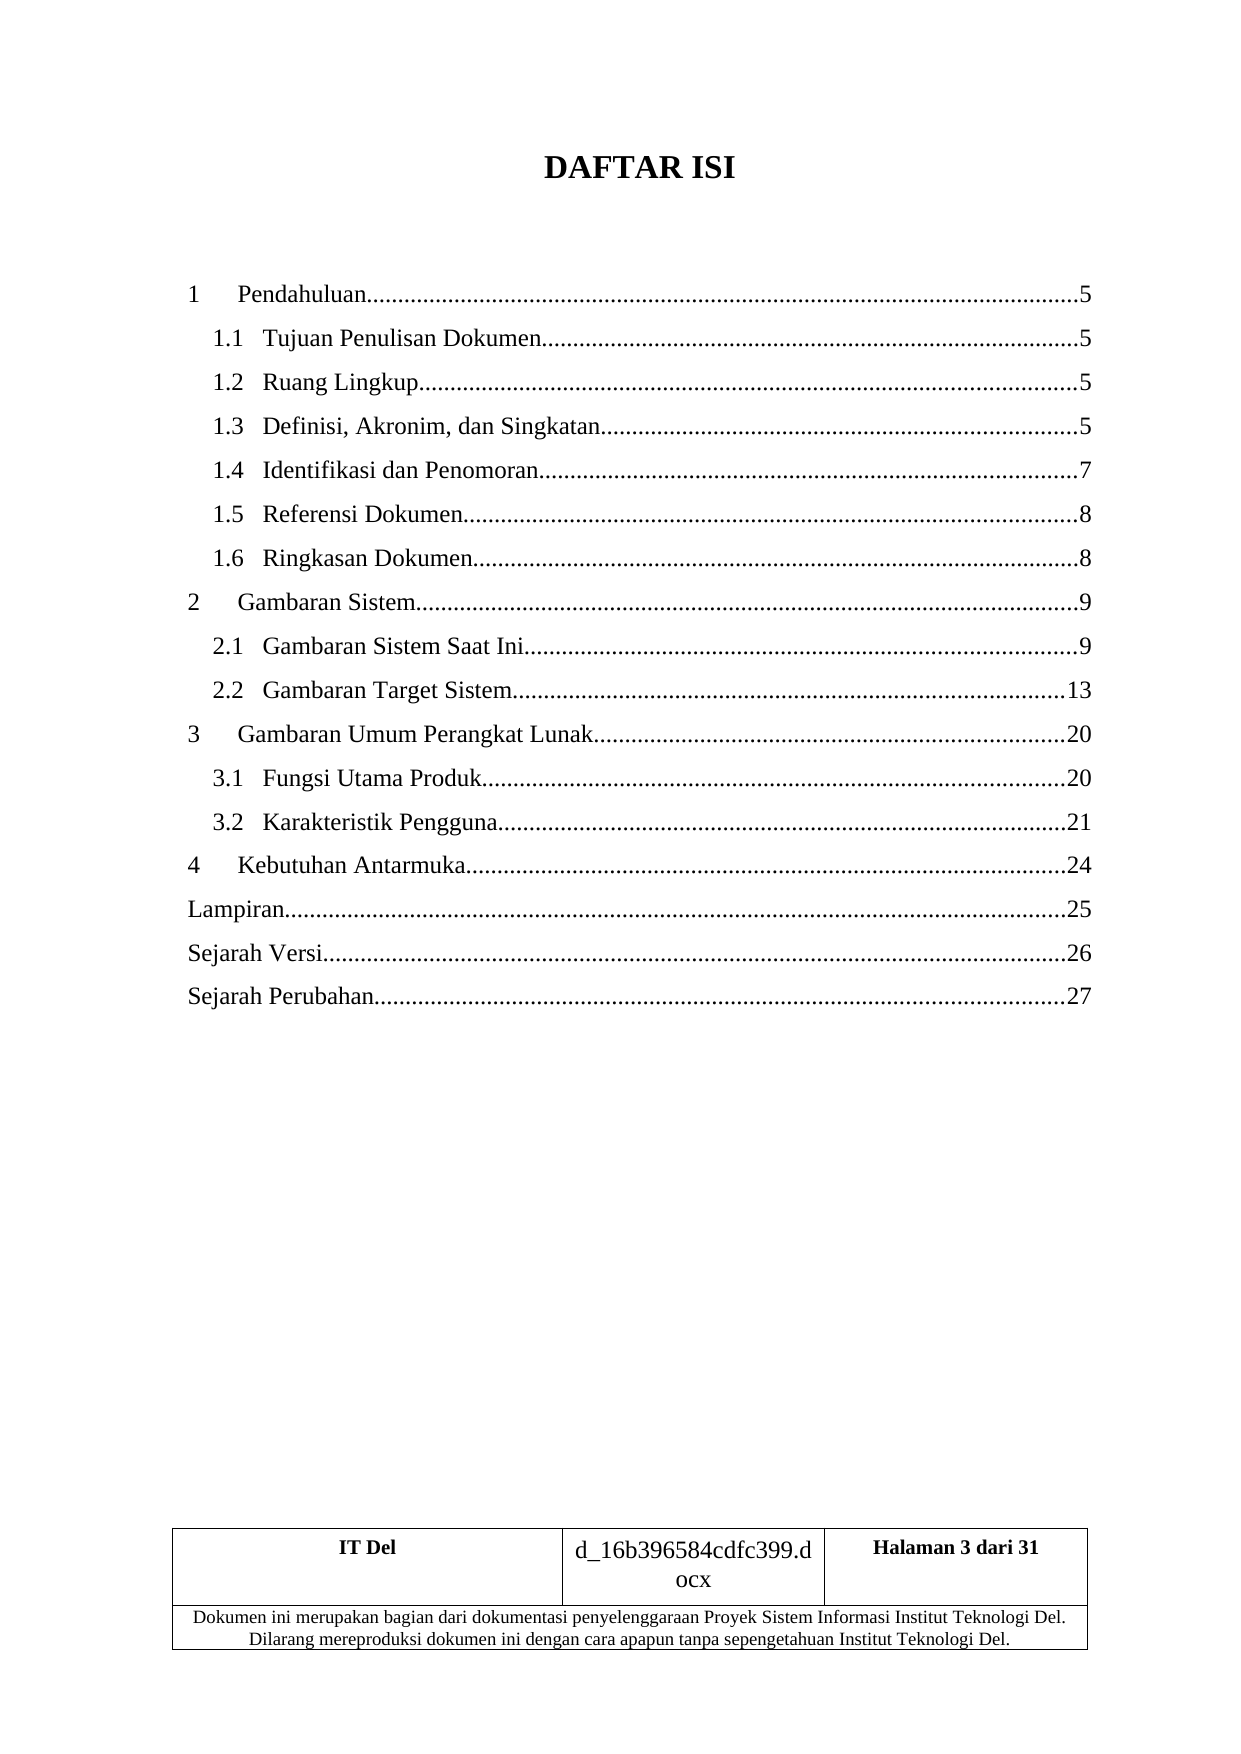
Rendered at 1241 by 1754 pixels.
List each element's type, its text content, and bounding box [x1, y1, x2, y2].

text DAFTAR ISI [187, 148, 1092, 186]
